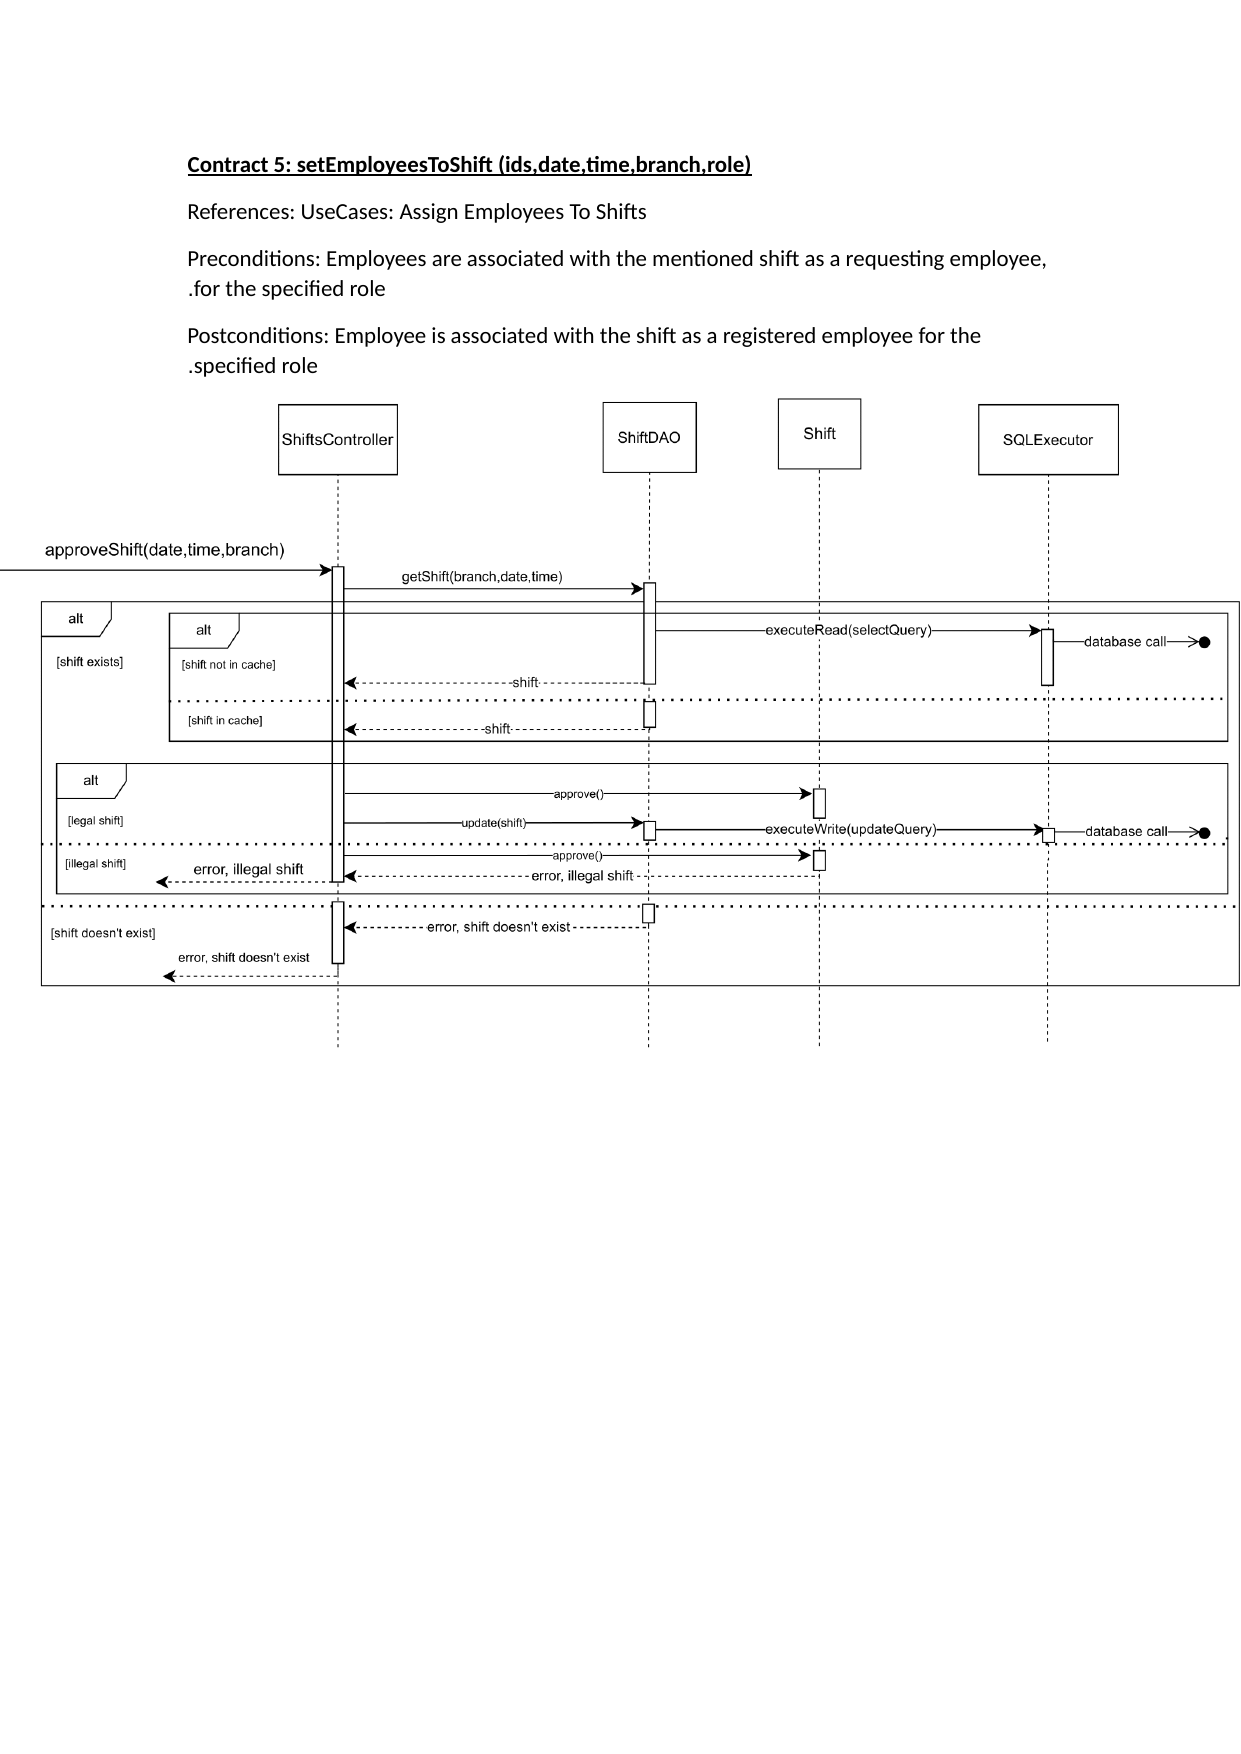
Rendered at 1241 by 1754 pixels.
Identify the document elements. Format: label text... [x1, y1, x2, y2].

text References: UseCases: Assign Employees To Shifts [187, 197, 1053, 225]
text Preconditions: Employees are associated with the mentioned shift as a requesting employee, for the specified role. [187, 244, 1053, 302]
text Contract 5: setEmployeesToShift (ids,date,time,branch,role) [187, 150, 1053, 178]
text Postconditions: Employee is associated with the shift as a registered employee for the specified role. [187, 321, 1053, 379]
picture [0, 397, 1241, 1051]
